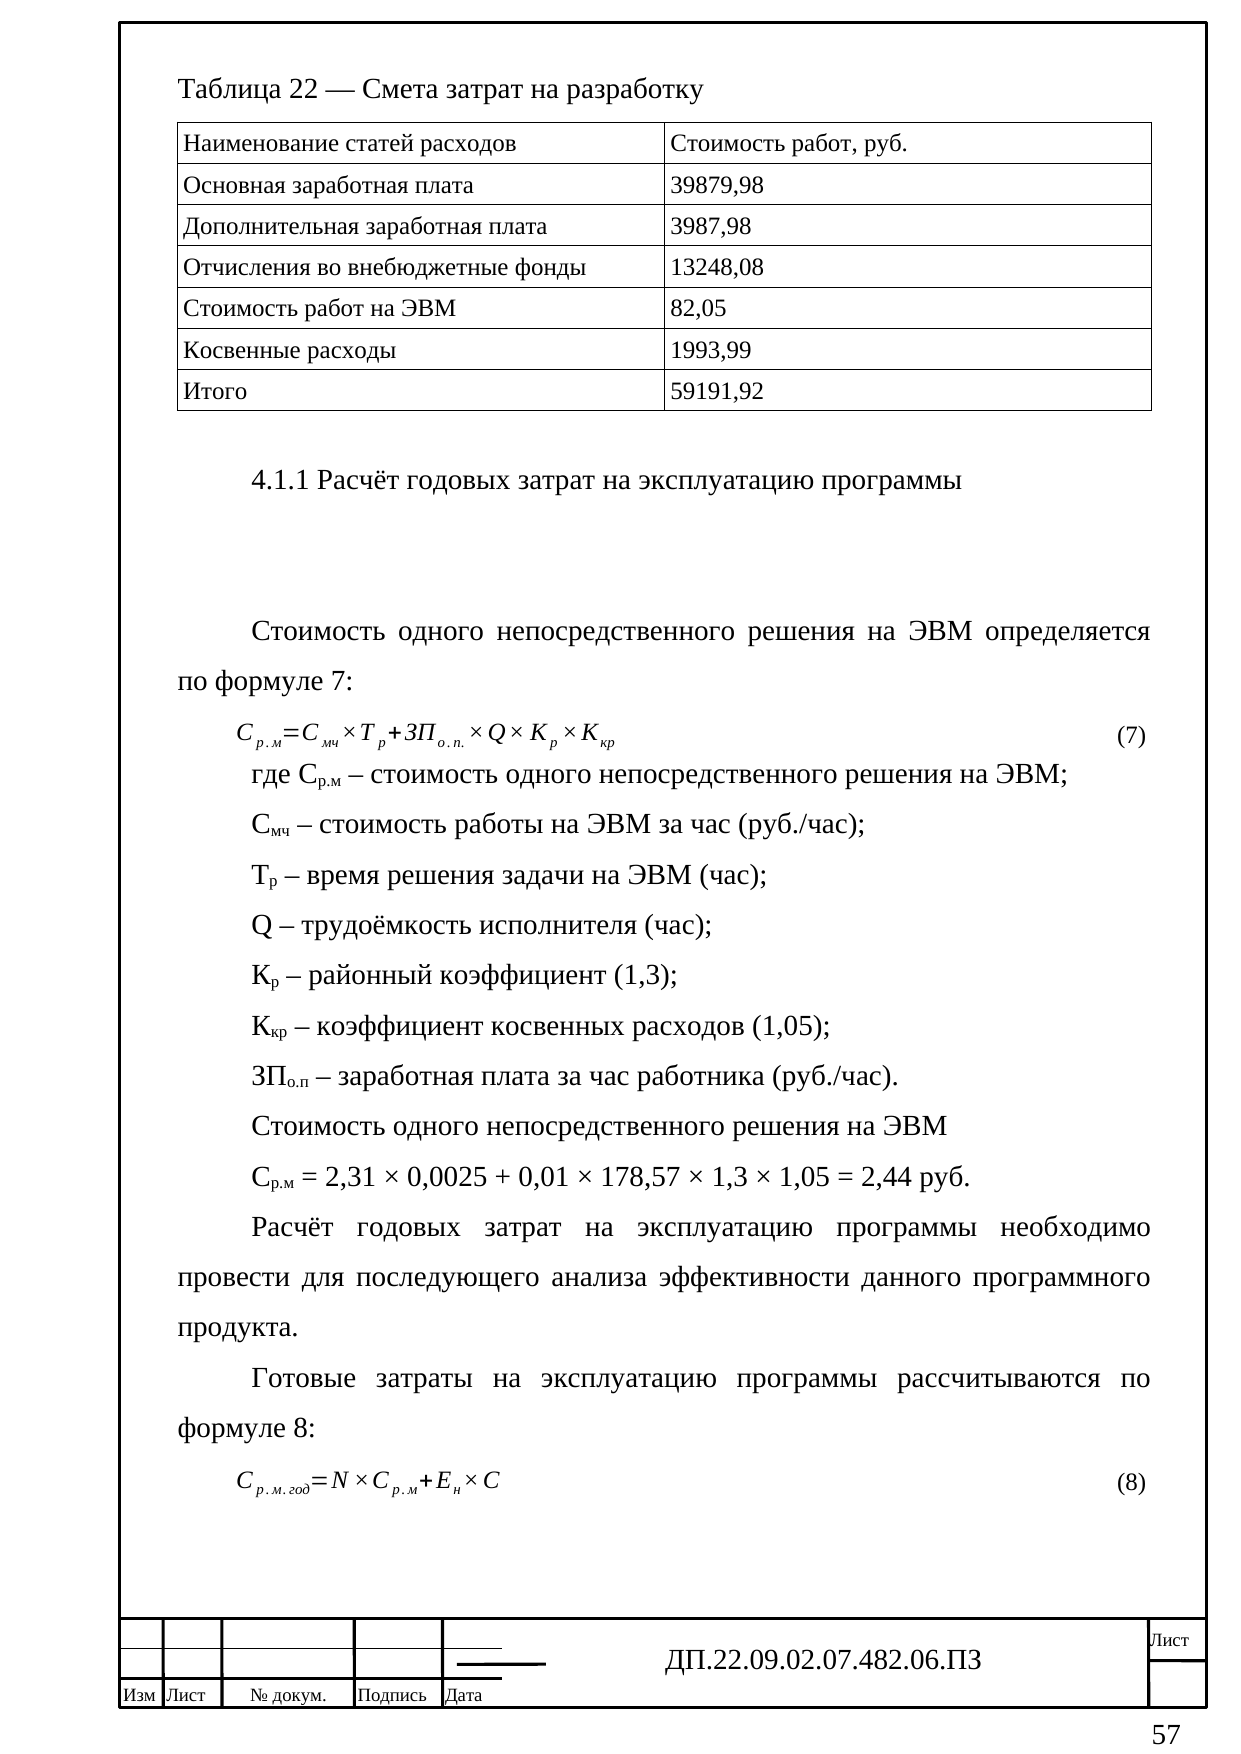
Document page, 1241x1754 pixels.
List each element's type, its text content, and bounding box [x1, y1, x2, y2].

text Ср.м = 2,31 × 0,0025 + 0,01 × 178,57 × 1,3 × 1,05 = 2,44 руб. [177, 1159, 1152, 1192]
table_header [177, 1461, 1043, 1503]
table_cell Стоимость работ на ЭВМ [178, 288, 664, 328]
text Ккр – коэффициент косвенных расходов (1,05); [177, 1008, 1152, 1041]
table_cell Косвенные расходы [178, 329, 664, 369]
table_cell Основная заработная плата [178, 164, 664, 204]
text Смч – стоимость работы на ЭВМ за час (руб./час); [177, 806, 1152, 840]
table_cell 39879,98 [665, 164, 1151, 204]
subtitle Расчёт годовых затрат на эксплуатацию программы [177, 462, 1152, 495]
table_header (7) [1043, 713, 1152, 756]
text ЗПо.п – заработная плата за час работника (руб./час). [177, 1058, 1152, 1092]
table_cell 59191,92 [665, 370, 1151, 410]
table_header [177, 713, 1043, 756]
text Расчёт годовых затрат на эксплуатацию программы необходимо провести для последующего анализа эффективности данного программного продукта. [177, 1209, 1152, 1343]
text где Ср.м – стоимость одного непосредственного решения на ЭВМ; [177, 756, 1152, 790]
table_cell 13248,08 [665, 246, 1151, 287]
table_cell Итого [178, 370, 664, 410]
text Стоимость одного непосредственного решения на ЭВМ определяется по формуле 7: [177, 613, 1152, 697]
text Стоимость одного непосредственного решения на ЭВМ [177, 1108, 1152, 1142]
table_cell 1993,99 [665, 329, 1151, 369]
table_cell 82,05 [665, 288, 1151, 328]
table_cell Дополнительная заработная плата [178, 205, 664, 245]
table_header Стоимость работ, руб. [665, 123, 1151, 163]
table_cell 3987,98 [665, 205, 1151, 245]
text Q – трудоёмкость исполнителя (час); [177, 907, 1152, 941]
table_header Наименование статей расходов [178, 123, 664, 163]
text Таблица 22 — Смета затрат на разработку [177, 71, 1152, 105]
text Кр – районный коэффициент (1,3); [177, 957, 1152, 991]
table_header (8) [1043, 1461, 1152, 1503]
table_cell Отчисления во внебюджетные фонды [178, 246, 664, 287]
text Тр – время решения задачи на ЭВМ (час); [177, 857, 1152, 890]
text Готовые затраты на эксплуатацию программы рассчитываются по формуле 8: [177, 1360, 1152, 1444]
